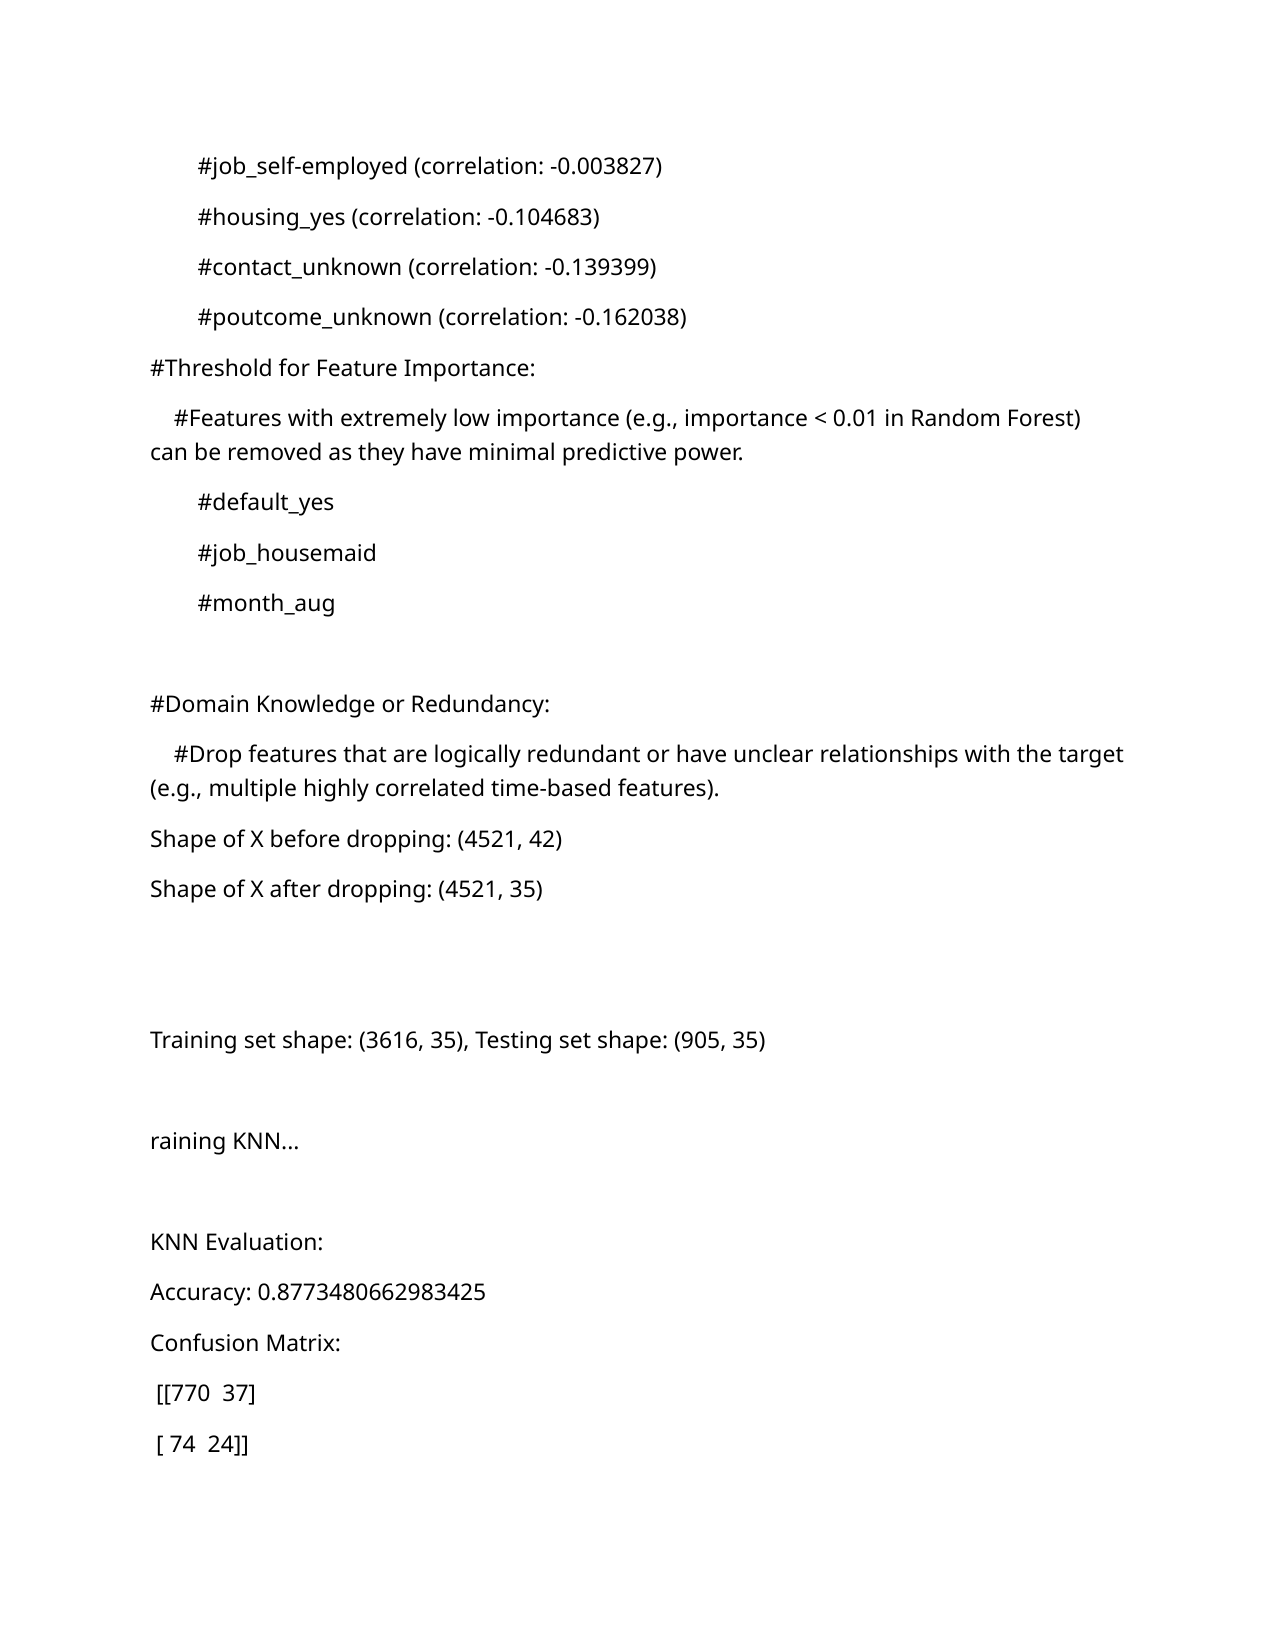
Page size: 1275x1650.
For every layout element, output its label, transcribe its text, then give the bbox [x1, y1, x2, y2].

text [ 74 24]] [150, 1427, 1125, 1459]
text #Features with extremely low importance (e.g., importance < 0.01 in Random Forest) can be removed as they have minimal predictive power. [150, 402, 1125, 467]
text #month_aug [150, 587, 1125, 618]
text raining KNN... [150, 1125, 1125, 1156]
text [[770 37] [150, 1377, 1125, 1408]
text #Drop features that are logically redundant or have unclear relationships with the target (e.g., multiple highly correlated time-based features). [150, 738, 1125, 803]
text #housing_yes (correlation: -0.104683) [150, 200, 1125, 232]
text Confusion Matrix: [150, 1327, 1125, 1358]
text #contact_unknown (correlation: -0.139399) [150, 251, 1125, 282]
text #job_self-employed (correlation: -0.003827) [150, 150, 1125, 181]
text Training set shape: (3616, 35), Testing set shape: (905, 35) [150, 1024, 1125, 1055]
text #default_yes [150, 486, 1125, 517]
text Shape of X before dropping: (4521, 42) [150, 822, 1125, 854]
text Shape of X after dropping: (4521, 35) [150, 873, 1125, 904]
text KNN Evaluation: [150, 1226, 1125, 1257]
text #Threshold for Feature Importance: [150, 352, 1125, 383]
text #Domain Knowledge or Redundancy: [150, 688, 1125, 719]
text #job_housemaid [150, 537, 1125, 568]
text #poutcome_unknown (correlation: -0.162038) [150, 301, 1125, 332]
text Accuracy: 0.8773480662983425 [150, 1276, 1125, 1307]
